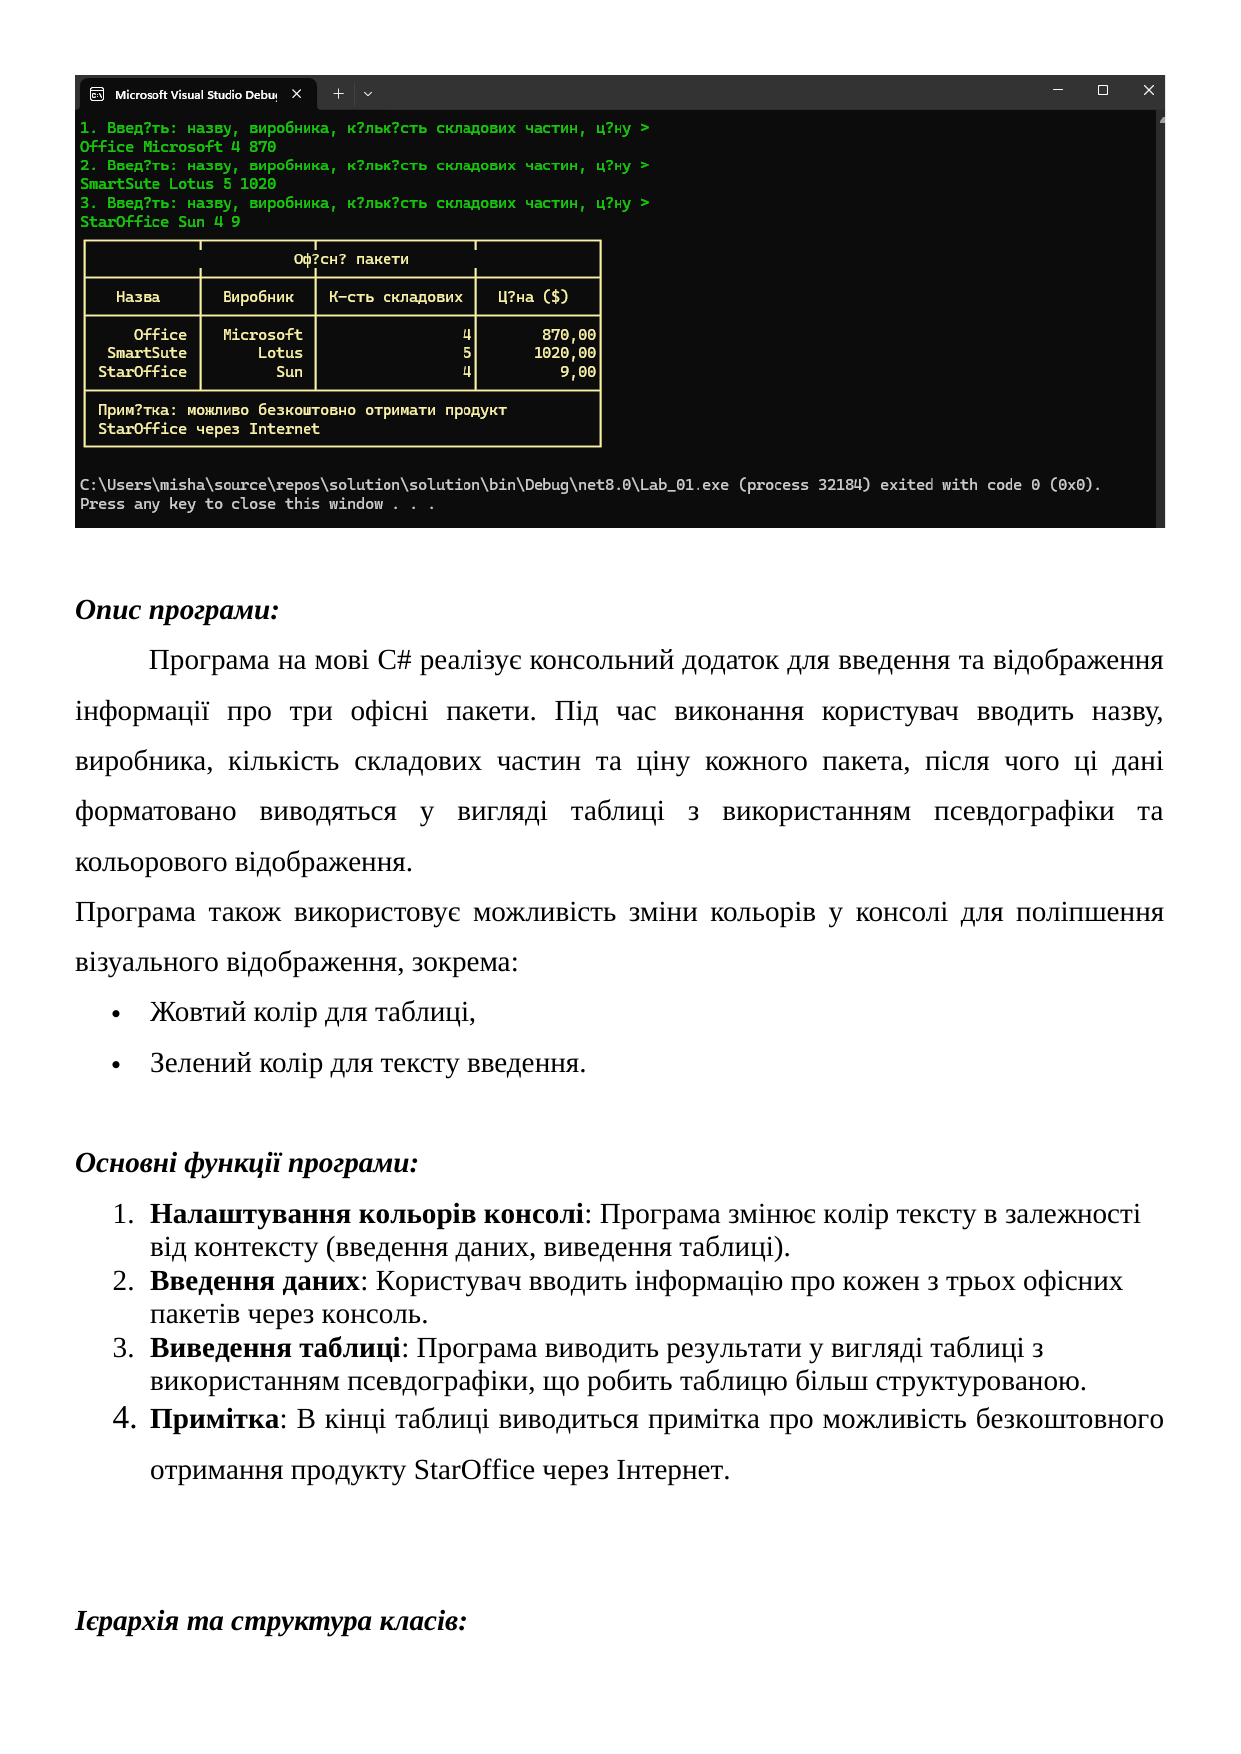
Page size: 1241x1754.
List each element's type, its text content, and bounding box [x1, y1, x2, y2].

text Основні функції програми: [75, 1146, 1165, 1179]
picture [75, 75, 1166, 528]
list Зелений колір для тексту введення. [112, 1045, 1165, 1078]
text Опис програми: [75, 592, 1165, 626]
list Налаштування кольорів консолі: Програма змінює колір тексту в залежності від контексту (введення даних, виведення таблиці). [112, 1196, 1165, 1263]
text Програма також використовує можливість зміни кольорів у консолі для поліпшення візуального відображення, зокрема: [75, 894, 1165, 978]
list Введення даних: Користувач вводить інформацію про кожен з трьох офісних пакетів через консоль. [112, 1263, 1165, 1330]
text Програма на мові C# реалізує консольний додаток для введення та відображення інформації про три офісні пакети. Під час виконання користувач вводить назву, виробника, кількість складових частин та ціну кожного пакета, після чого ці дані форматовано виводяться у вигляді таблиці з використанням псевдографіки та кольорового відображення. [75, 642, 1165, 877]
list Виведення таблиці: Програма виводить результати у вигляді таблиці з використанням псевдографіки, що робить таблицю більш структурованою. [112, 1330, 1165, 1397]
text Ієрархія та структура класів: [75, 1603, 1165, 1637]
list Примітка: В кінці таблиці виводиться примітка про можливість безкоштовного отримання продукту StarOffice через Інтернет. [112, 1397, 1165, 1486]
list Жовтий колір для таблиці, [112, 994, 1165, 1028]
